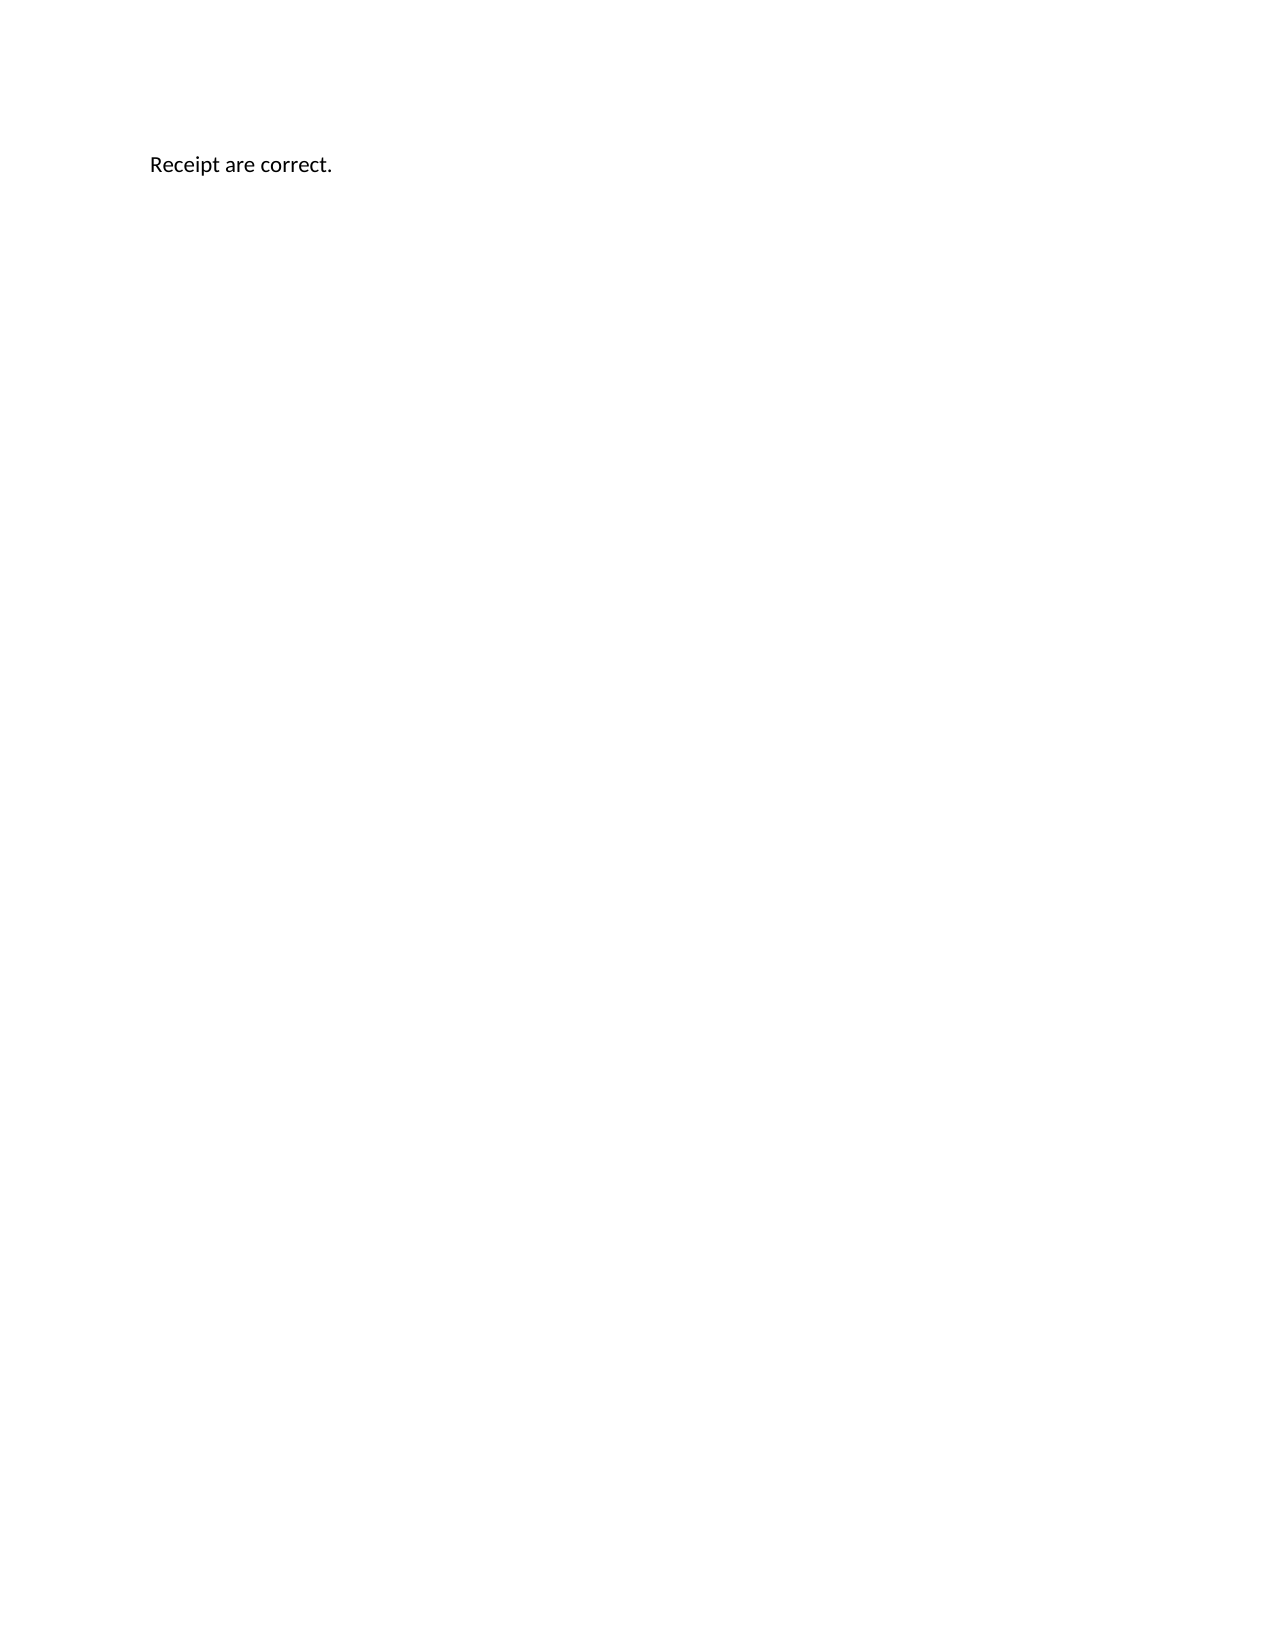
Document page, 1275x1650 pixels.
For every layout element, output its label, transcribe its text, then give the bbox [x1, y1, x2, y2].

text Receipt are correct. [150, 150, 1125, 178]
